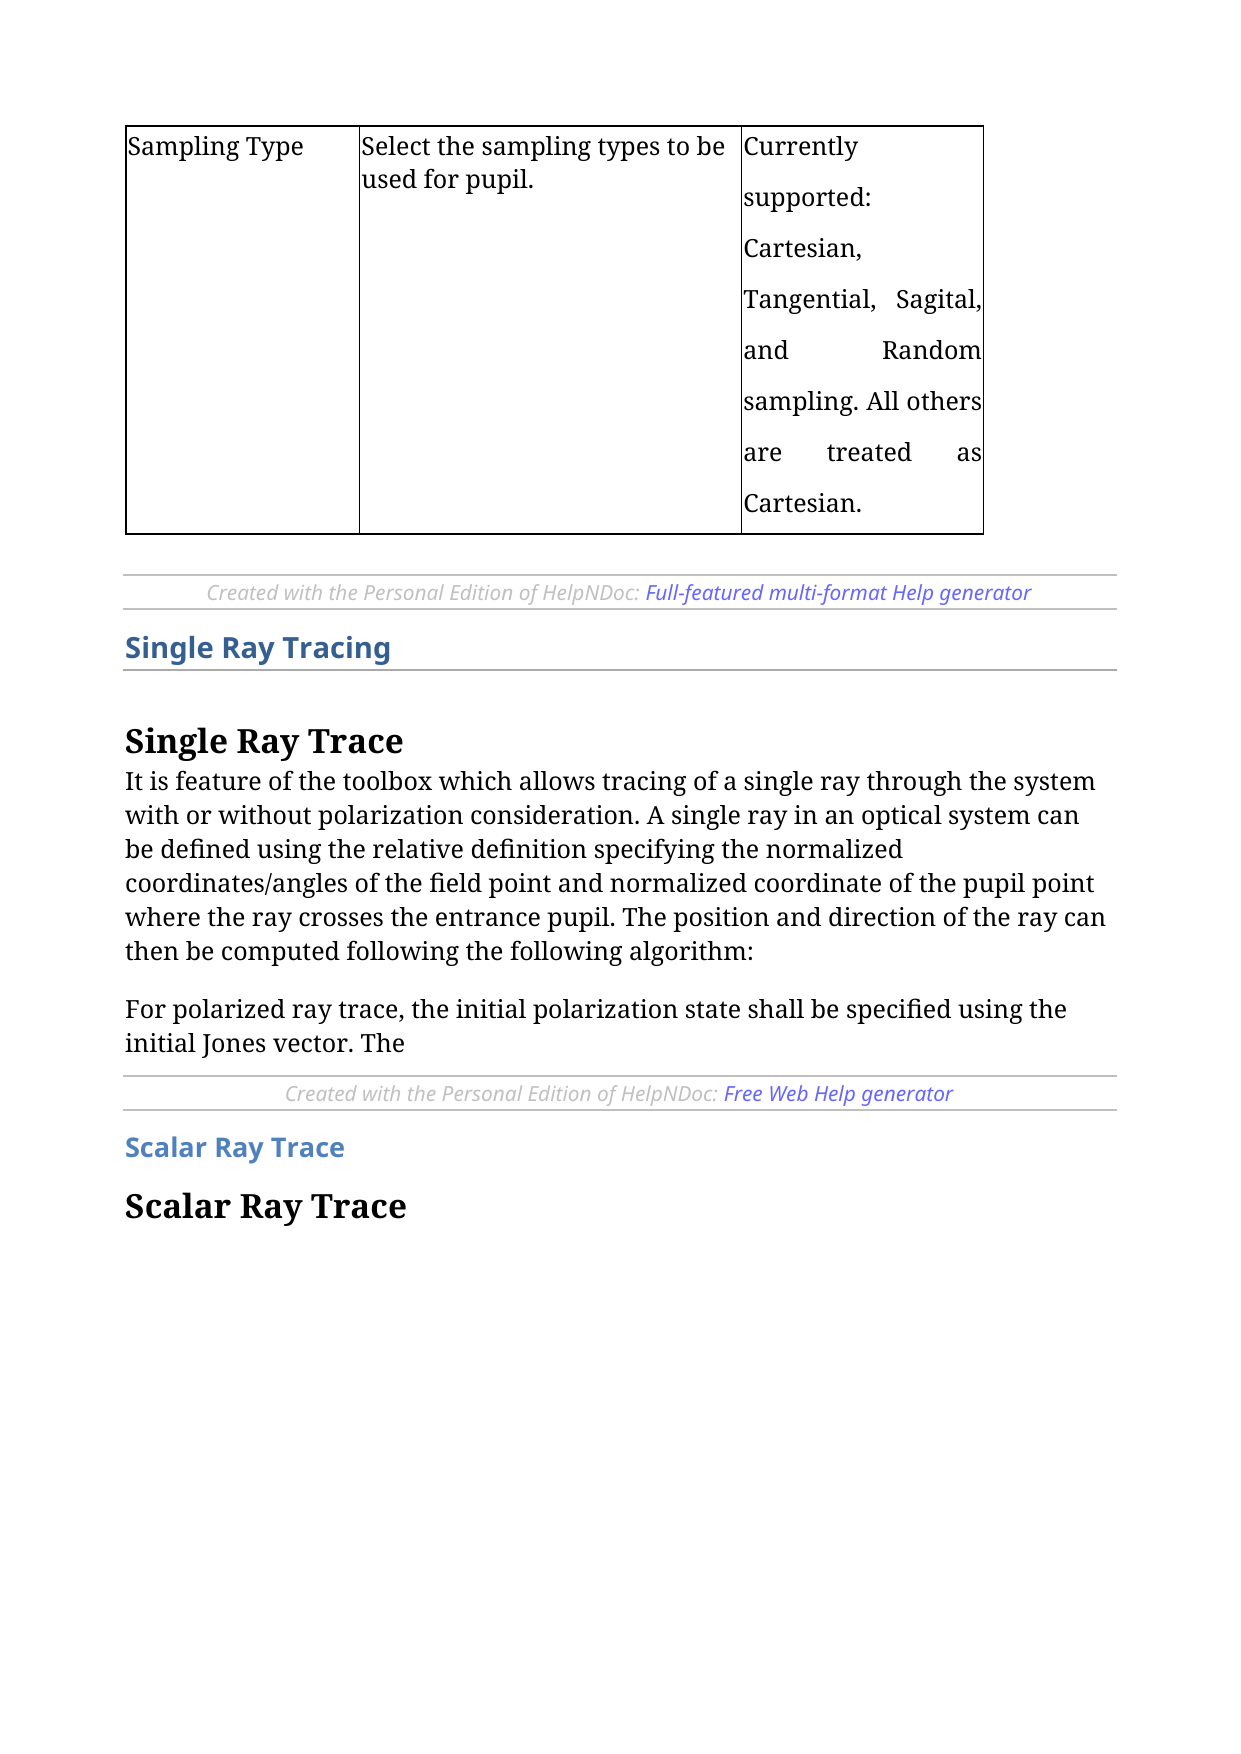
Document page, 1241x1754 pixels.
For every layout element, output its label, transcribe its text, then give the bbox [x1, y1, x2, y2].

text For polarized ray trace, the initial polarization state shall be specified using the initial Jones vector. The [125, 992, 1115, 1060]
text Scalar Ray Trace [125, 1183, 1115, 1229]
table_cell Select the sampling types to be used for pupil. [360, 127, 741, 533]
text Created with the Personal Edition of HelpNDoc: Free Web Help generator [123, 1077, 1117, 1109]
text It is feature of the toolbox which allows tracing of a single ray through the system with or without polarization consideration. A single ray in an optical system can be defined using the relative definition specifying the normalized coordinates/angles of the field point and normalized coordinate of the pupil point where the ray crosses the entrance pupil. The position and direction of the ray can then be computed following the following algorithm: [125, 763, 1115, 968]
text Scalar Ray Trace [123, 1127, 1117, 1168]
table_cell Sampling Type [127, 127, 359, 533]
table_cell Currently supported: Cartesian, Tangential, Sagital, and Random sampling. All others are treated as Cartesian. [742, 127, 983, 533]
text Created with the Personal Edition of HelpNDoc: Full-featured multi-format Help generator [123, 576, 1117, 608]
text Single Ray Trace [125, 718, 1115, 763]
text Single Ray Tracing [123, 626, 1117, 669]
